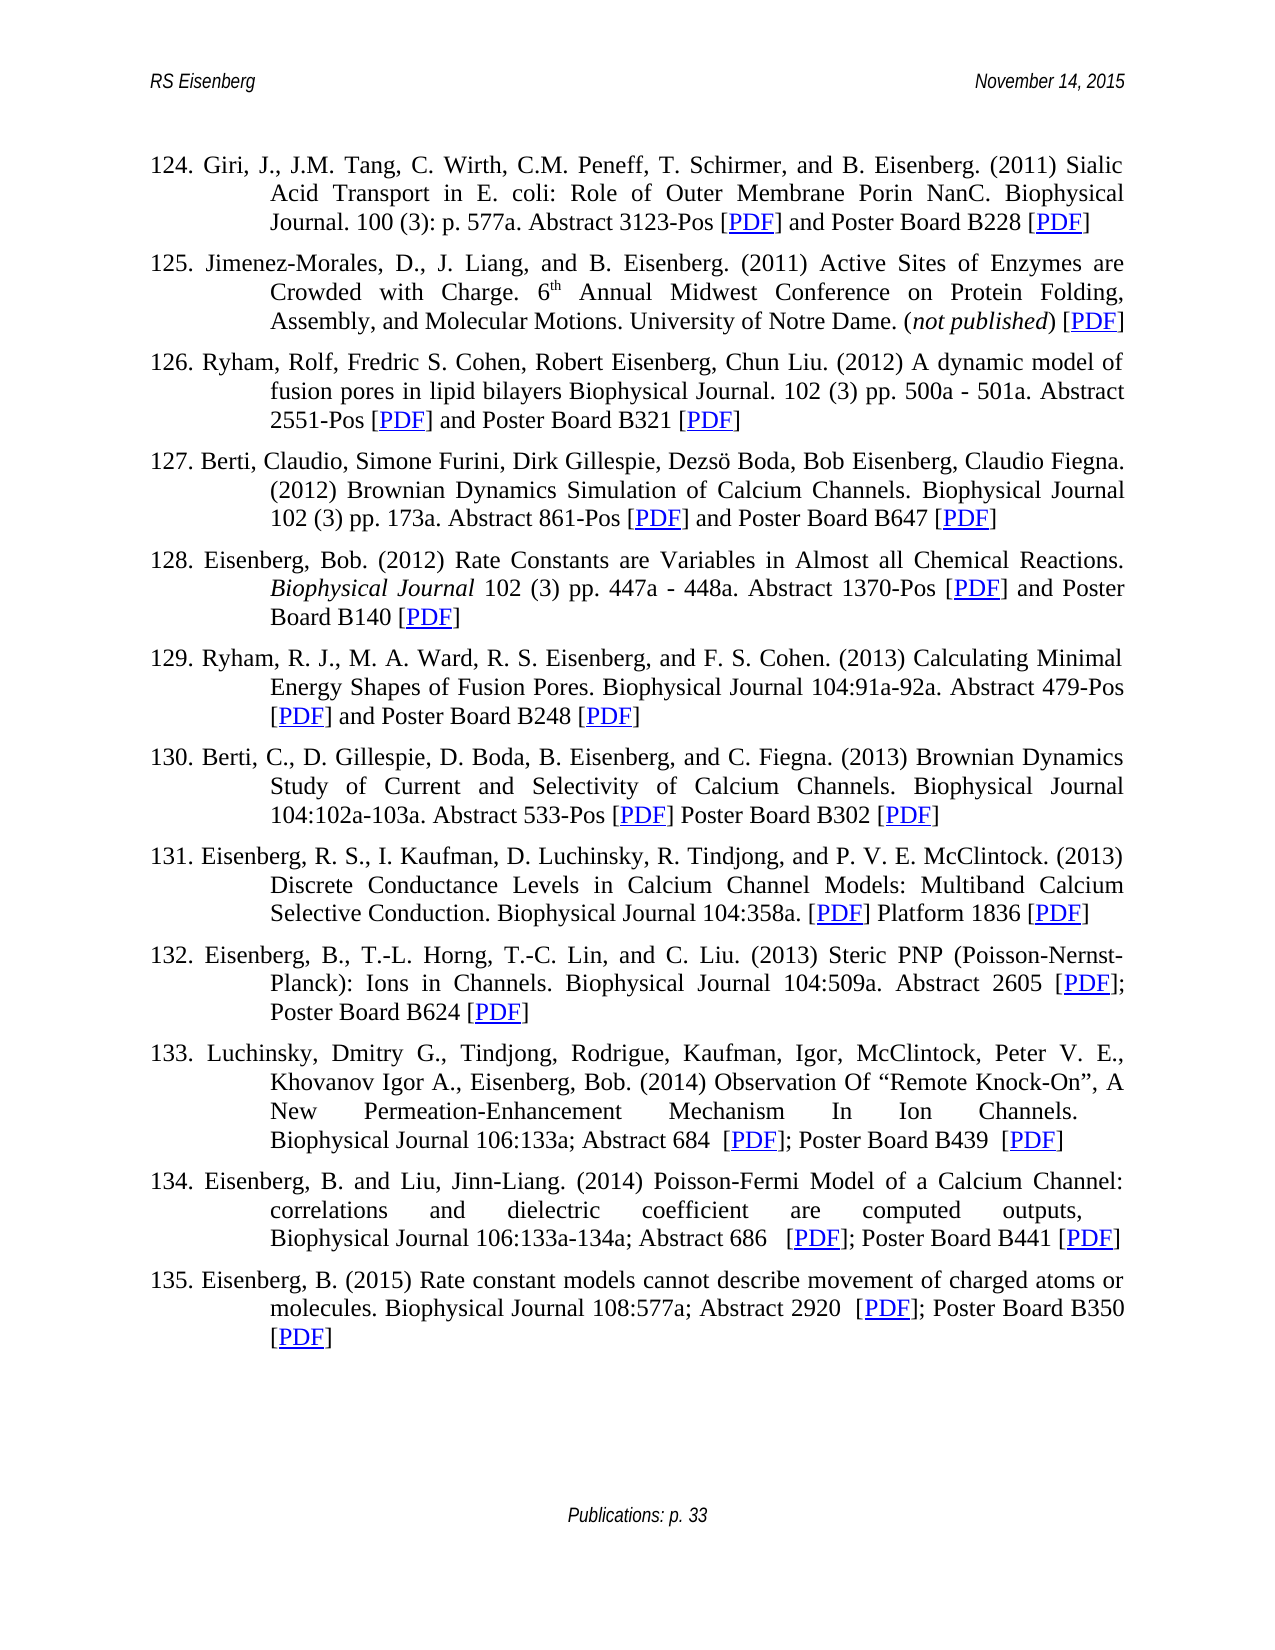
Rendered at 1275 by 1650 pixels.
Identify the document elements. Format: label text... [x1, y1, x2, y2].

text 132. Eisenberg, B., T.-L. Horng, T.-C. Lin, and C. Liu. (2013) Steric PNP (Poisson-Nernst-Planck): Ions in Channels. Biophysical Journal 104:509a. Abstract 2605 [PDF]; Poster Board B624 [PDF] [150, 940, 1125, 1026]
text 128. Eisenberg, Bob. (2012) Rate Constants are Variables in Almost all Chemical Reactions. Biophysical Journal 102 (3) pp. 447a - 448a. Abstract 1370-Pos [PDF] and Poster Board B140 [PDF] [150, 545, 1125, 631]
text 126. Ryham, Rolf, Fredric S. Cohen, Robert Eisenberg, Chun Liu. (2012) A dynamic model of fusion pores in lipid bilayers Biophysical Journal. 102 (3) pp. 500a - 501a. Abstract 2551-Pos [PDF] and Poster Board B321 [PDF] [150, 347, 1125, 433]
text 133. Luchinsky, Dmitry G., Tindjong, Rodrigue, Kaufman, Igor, McClintock, Peter V. E., Khovanov Igor A., Eisenberg, Bob. (2014) Observation Of “Remote Knock-On”, A New Permeation-Enhancement Mechanism In Ion Channels. Biophysical Journal 106:133a; Abstract 684 [PDF]; Poster Board B439 [PDF] [150, 1038, 1125, 1153]
text 130. Berti, C., D. Gillespie, D. Boda, B. Eisenberg, and C. Fiegna. (2013) Brownian Dynamics Study of Current and Selectivity of Calcium Channels. Biophysical Journal 104:102a-103a. Abstract 533-Pos [PDF] Poster Board B302 [PDF] [150, 742, 1125, 828]
text 129. Ryham, R. J., M. A. Ward, R. S. Eisenberg, and F. S. Cohen. (2013) Calculating Minimal Energy Shapes of Fusion Pores. Biophysical Journal 104:91a-92a. Abstract 479-Pos [PDF] and Poster Board B248 [PDF] [150, 643, 1125, 730]
text 134. Eisenberg, B. and Liu, Jinn-Liang. (2014) Poisson-Fermi Model of a Calcium Channel: correlations and dielectric coefficient are computed outputs, Biophysical Journal 106:133a-134a; Abstract 686 [PDF]; Poster Board B441 [PDF] [150, 1166, 1125, 1252]
text 127. Berti, Claudio, Simone Furini, Dirk Gillespie, Dezsö Boda, Bob Eisenberg, Claudio Fiegna. (2012) Brownian Dynamics Simulation of Calcium Channels. Biophysical Journal 102 (3) pp. 173a. Abstract 861-Pos [PDF] and Poster Board B647 [PDF] [150, 446, 1125, 532]
text 131. Eisenberg, R. S., I. Kaufman, D. Luchinsky, R. Tindjong, and P. V. E. McClintock. (2013) Discrete Conductance Levels in Calcium Channel Models: Multiband Calcium Selective Conduction. Biophysical Journal 104:358a. [PDF] Platform 1836 [PDF] [150, 841, 1125, 927]
text 124. Giri, J., J.M. Tang, C. Wirth, C.M. Peneff, T. Schirmer, and B. Eisenberg. (2011) Sialic Acid Transport in E. coli: Role of Outer Membrane Porin NanC. Biophysical Journal. 100 (3): p. 577a. Abstract 3123-Pos [PDF] and Poster Board B228 [PDF] [150, 150, 1125, 236]
text 135. Eisenberg, B. (2015) Rate constant models cannot describe movement of charged atoms or molecules. Biophysical Journal 108:577a; Abstract 2920 [PDF]; Poster Board B350 [PDF] [150, 1265, 1125, 1351]
text 125. Jimenez-Morales, D., J. Liang, and B. Eisenberg. (2011) Active Sites of Enzymes are Crowded with Charge. 6th Annual Midwest Conference on Protein Folding, Assembly, and Molecular Motions. University of Notre Dame. (not published) [PDF] [150, 248, 1125, 335]
